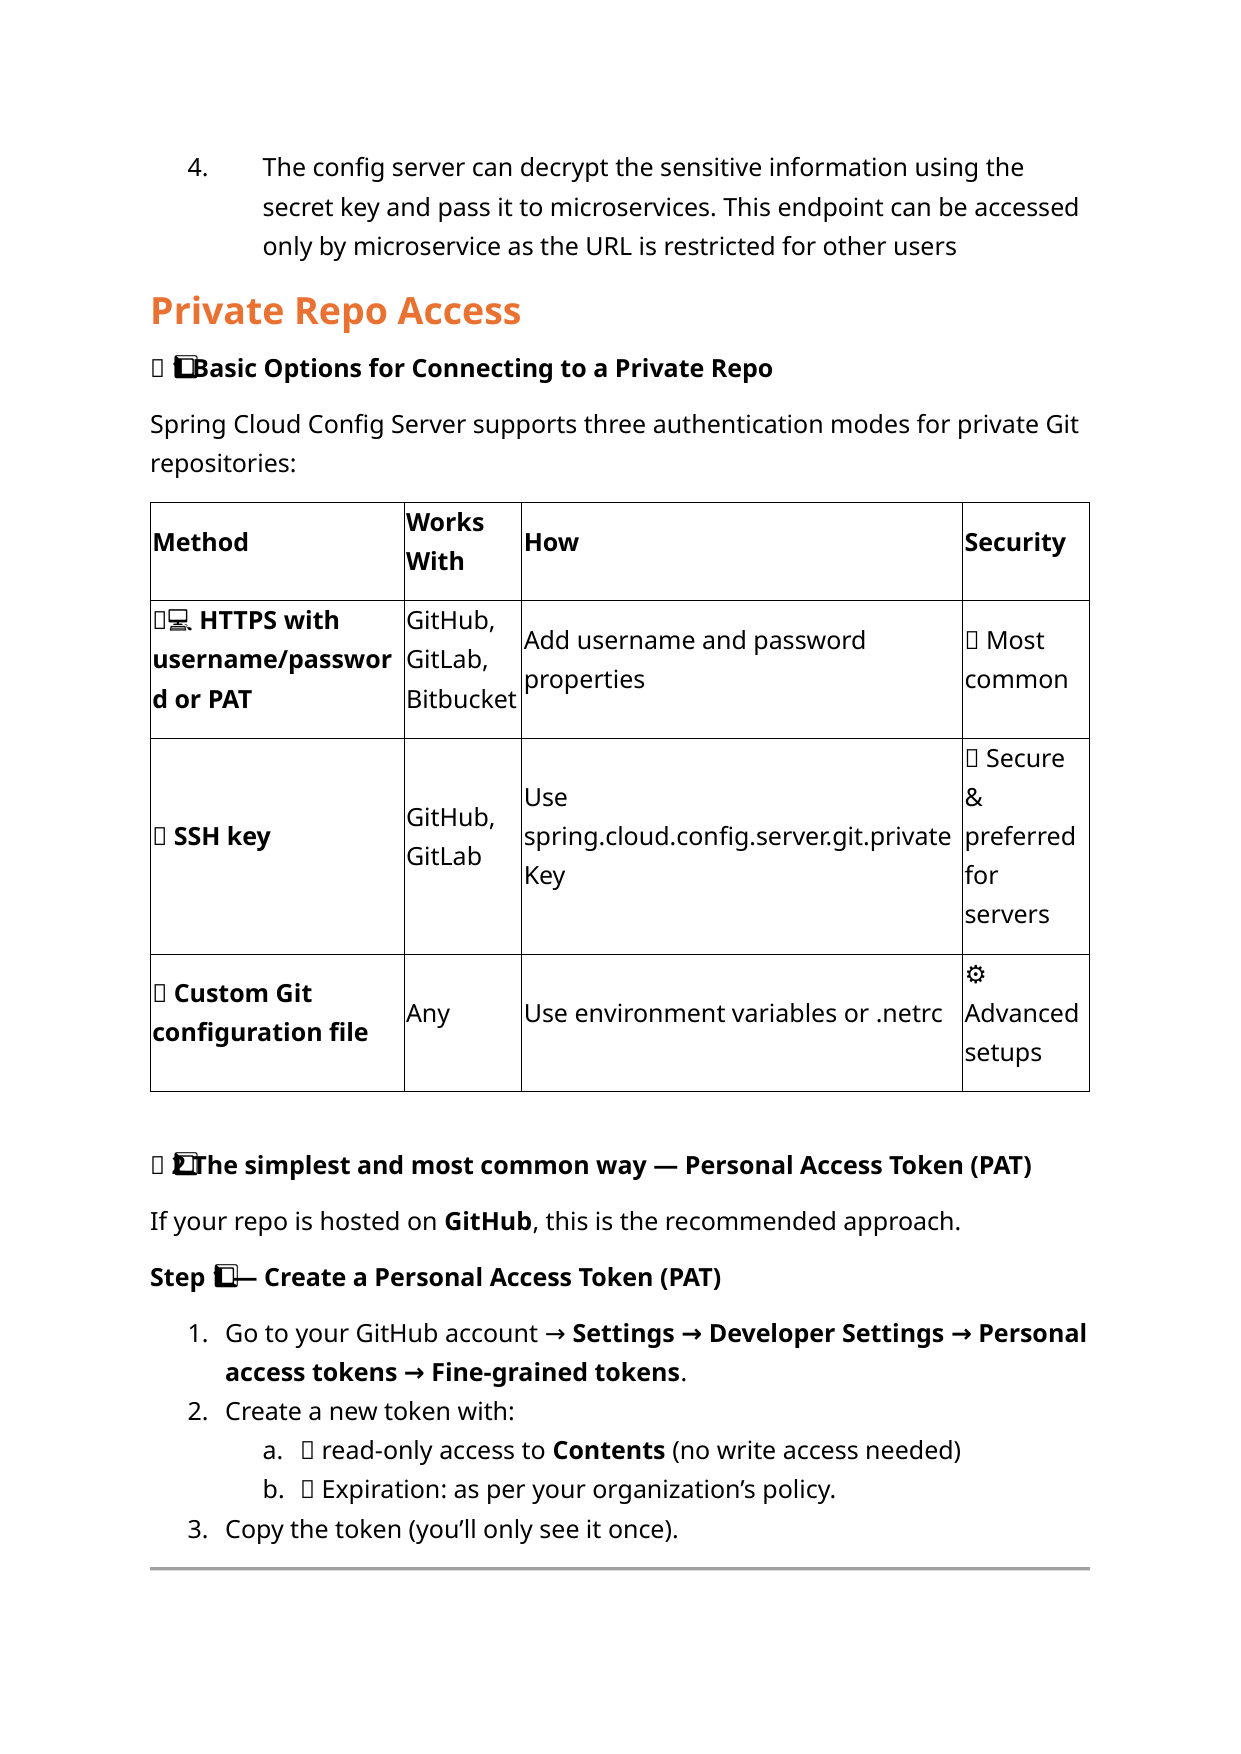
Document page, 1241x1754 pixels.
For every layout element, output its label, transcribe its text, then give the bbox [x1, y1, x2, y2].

table_header How [522, 503, 962, 600]
table_header Security [963, 503, 1089, 600]
text Step 1️⃣ — Create a Personal Access Token (PAT) [150, 1260, 1090, 1294]
text If your repo is hosted on GitHub, this is the recommended approach. [150, 1204, 1090, 1238]
table_header Works With [405, 503, 521, 600]
list ✅ read-only access to Contents (no write access needed) [262, 1433, 1090, 1467]
table_cell 🧾 Custom Git configuration file [151, 955, 404, 1091]
table_cell ⚙️ Advanced setups [963, 955, 1089, 1091]
table_cell Add username and password properties [522, 601, 962, 738]
list ✅ Expiration: as per your organization’s policy. [262, 1472, 1090, 1506]
table_header Method [151, 503, 404, 600]
table_cell 🧑‍💻 HTTPS with username/password or PAT [151, 601, 404, 738]
table_cell 🔑 SSH key [151, 739, 404, 954]
table_cell Use spring.cloud.config.server.git.privateKey [522, 739, 962, 954]
subtitle Private Repo Access [150, 284, 1090, 335]
table_cell ✅ Secure & preferred for servers [963, 739, 1089, 954]
list Go to your GitHub account → Settings → Developer Settings → Personal access tokens → Fine-grained tokens. [187, 1316, 1090, 1389]
list The config server can decrypt the sensitive information using the secret key and pass it to microservices. This endpoint can be accessed only by microservice as the URL is restricted for other users [187, 150, 1090, 262]
text Spring Cloud Config Server supports three authentication modes for private Git repositories: [150, 407, 1090, 480]
table_cell Any [405, 955, 521, 1091]
list Create a new token with: [187, 1394, 1090, 1428]
table_cell ✅ Most common [963, 601, 1089, 738]
text ✅ 2️⃣ The simplest and most common way — Personal Access Token (PAT) [150, 1148, 1090, 1182]
table_cell GitHub, GitLab [405, 739, 521, 954]
table_cell Use environment variables or .netrc [522, 955, 962, 1091]
table_cell GitHub, GitLab, Bitbucket [405, 601, 521, 738]
text 🧩 1️⃣ Basic Options for Connecting to a Private Repo [150, 351, 1090, 385]
list Copy the token (you’ll only see it once). [187, 1511, 1090, 1545]
